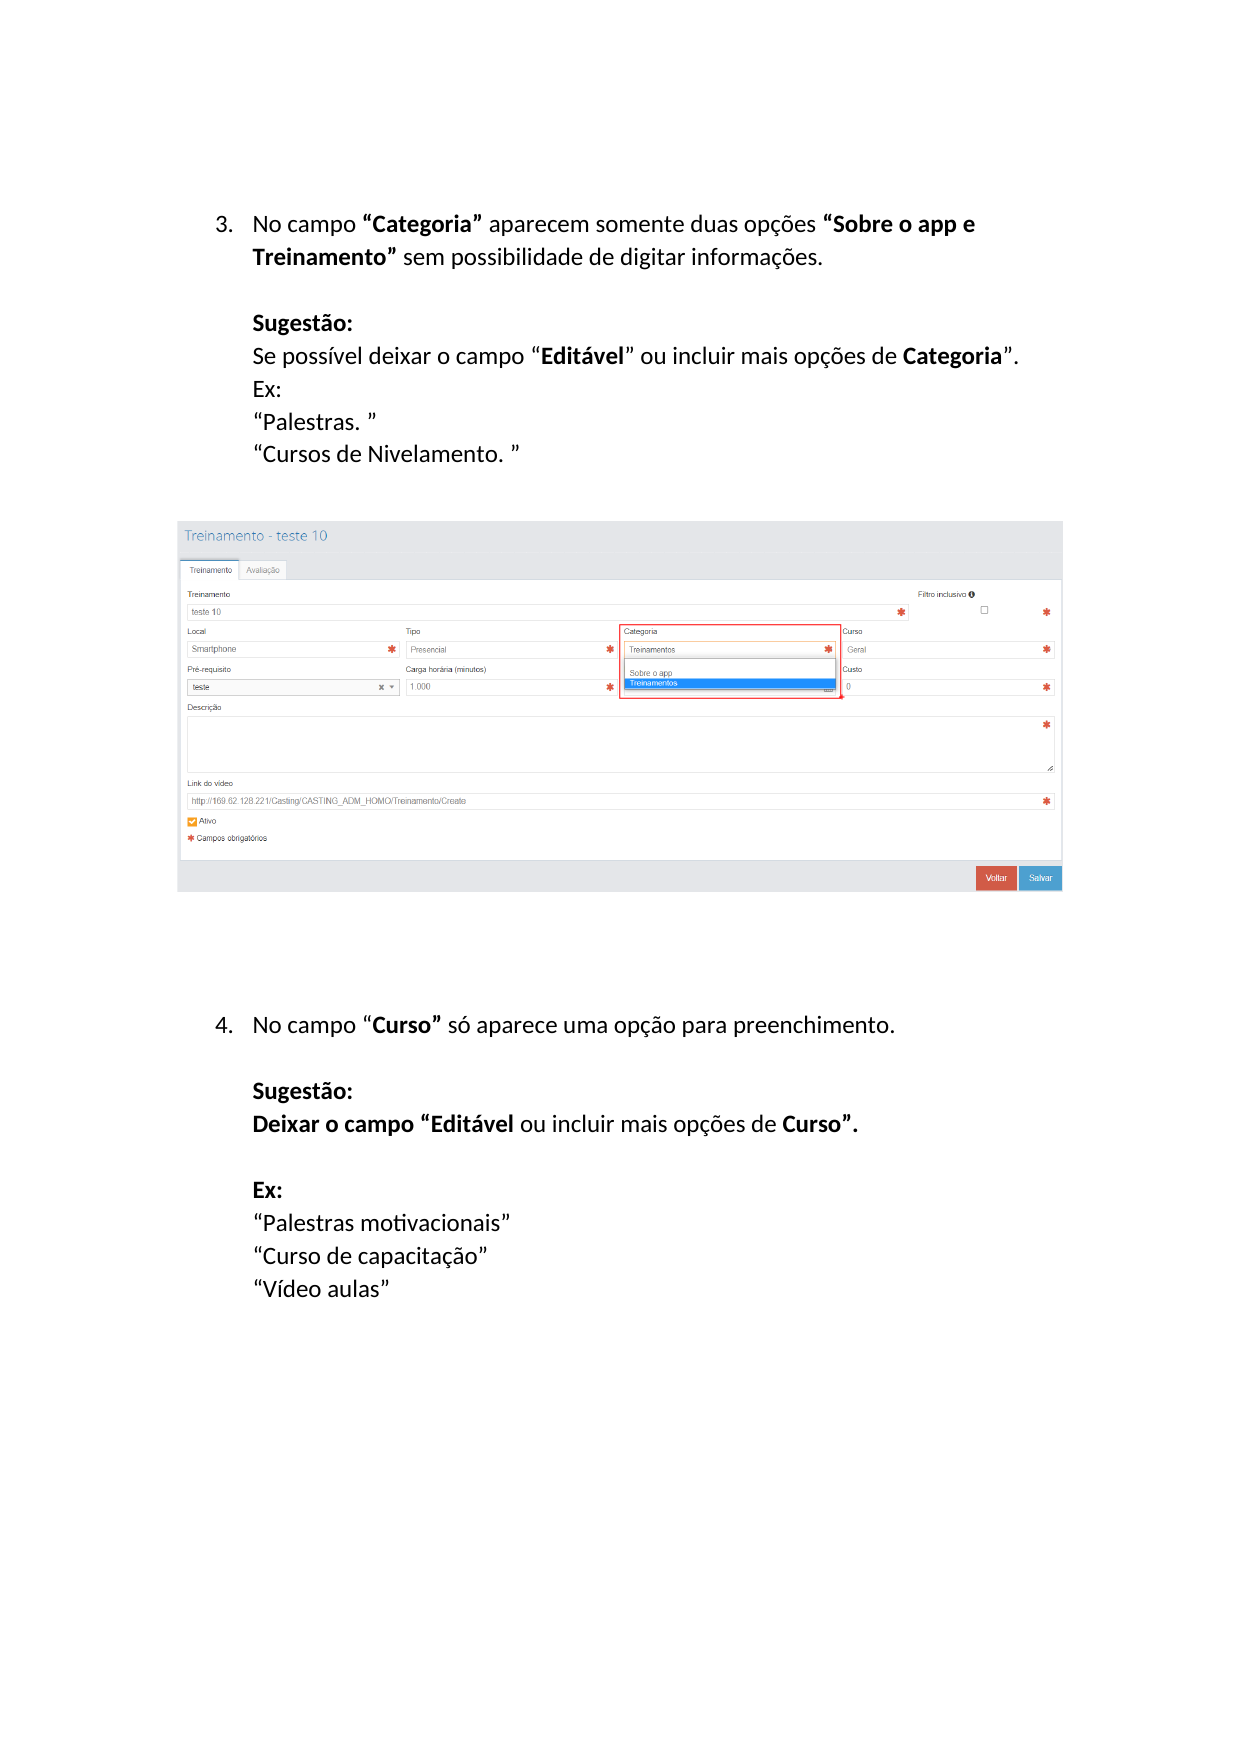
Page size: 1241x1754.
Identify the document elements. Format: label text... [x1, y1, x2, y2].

list “Palestras. ” [252, 406, 1063, 436]
list Ex: [252, 1174, 1063, 1205]
list Deixar o campo “Editável ou incluir mais opções de Curso”. [252, 1108, 1063, 1139]
list No campo “Categoria” aparecem somente duas opções “Sobre o app e Treinamento” sem possibilidade de digitar informações. [215, 208, 1063, 272]
list Sugestão: [252, 1075, 1063, 1106]
list “Vídeo aulas” [252, 1273, 1063, 1303]
list “Curso de capacitação” [252, 1240, 1063, 1271]
list Sugestão: [252, 307, 1063, 337]
list Ex: [252, 373, 1063, 403]
list “Palestras motivacionais” [252, 1207, 1063, 1238]
list “Cursos de Nivelamento. ” [252, 439, 1063, 469]
list Se possível deixar o campo “Editável” ou incluir mais opções de Categoria”. [252, 340, 1063, 370]
list No campo “Curso” só aparece uma opção para preenchimento. [215, 1009, 1063, 1040]
picture [177, 521, 1063, 892]
